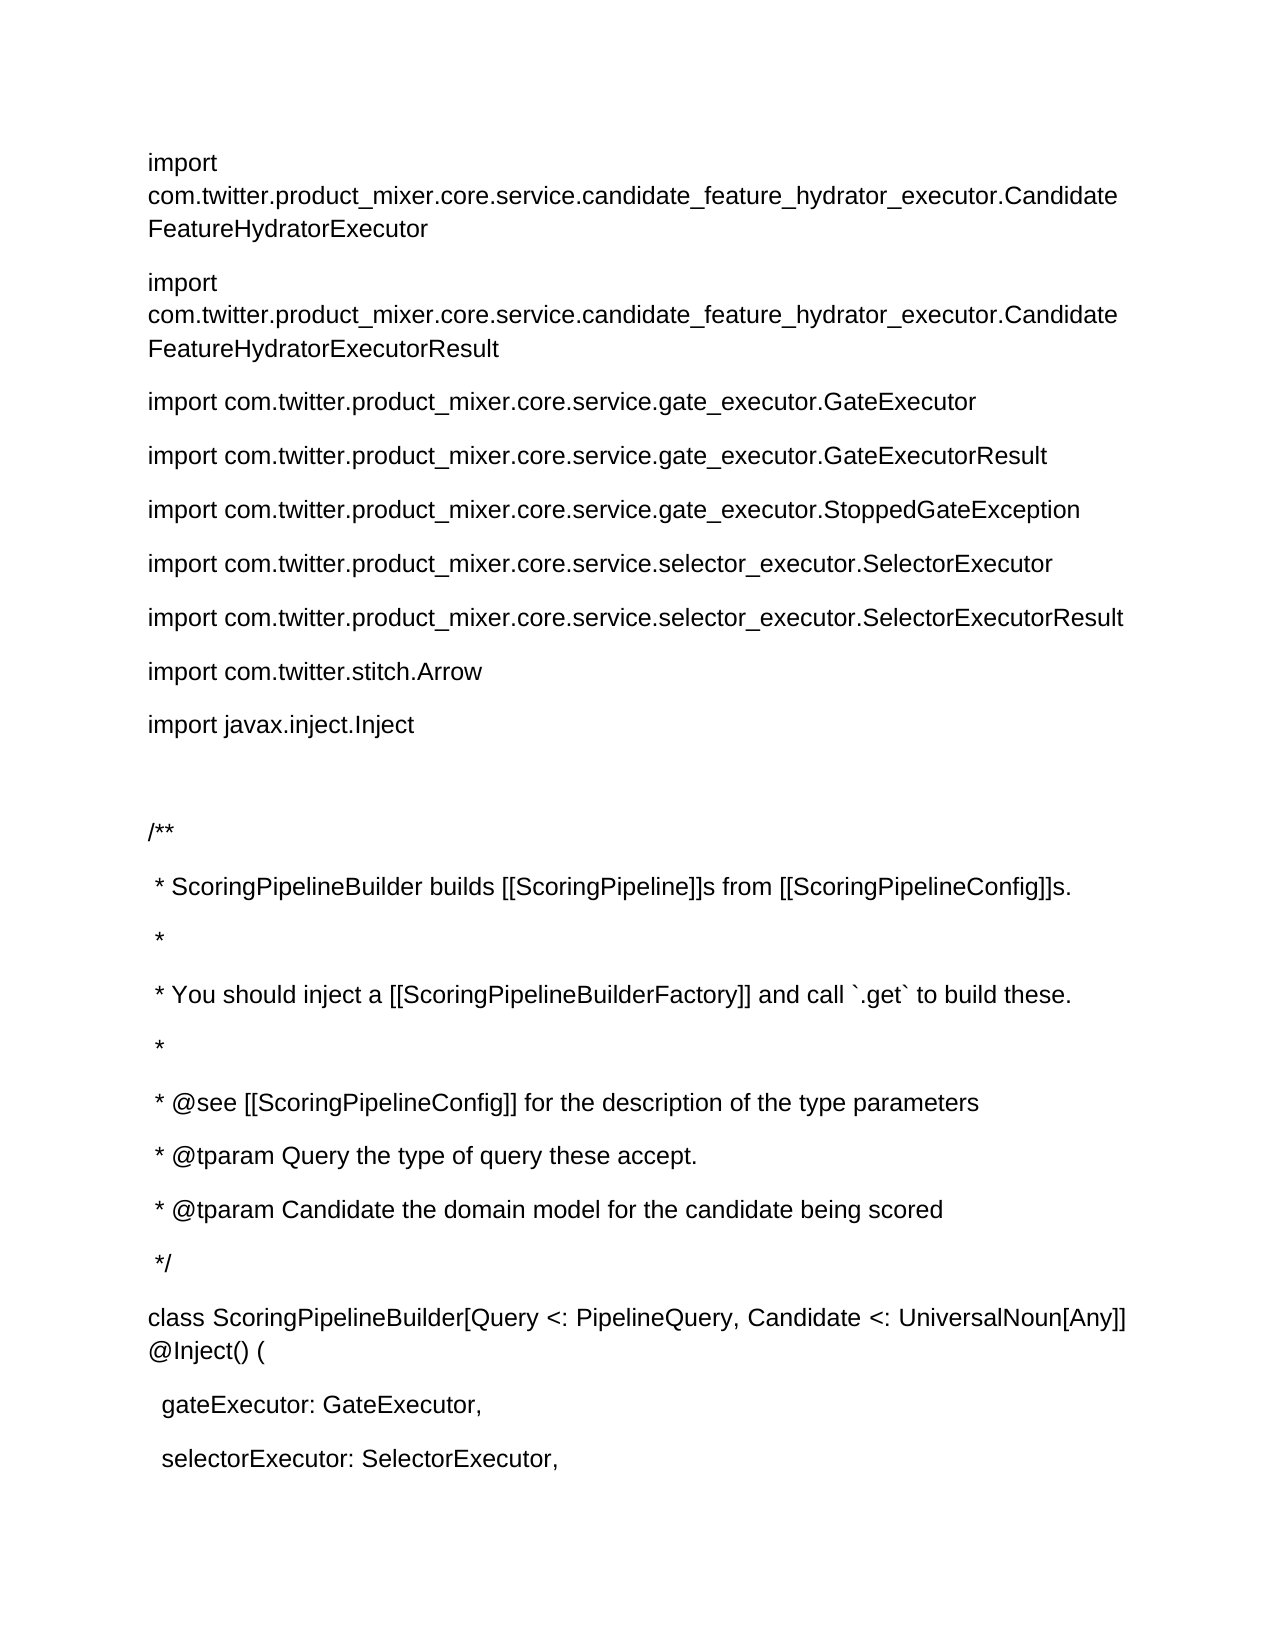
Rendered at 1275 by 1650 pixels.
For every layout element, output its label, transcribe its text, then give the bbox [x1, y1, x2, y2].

text * @see [[ScoringPipelineConfig]] for the description of the type parameters [148, 1087, 1127, 1116]
text * @tparam Candidate the domain model for the candidate being scored [148, 1195, 1127, 1224]
text * @tparam Query the type of query these accept. [148, 1141, 1127, 1170]
text * [148, 926, 1127, 955]
text import com.twitter.product_mixer.core.service.selector_executor.SelectorExecutor [148, 549, 1127, 578]
text import javax.inject.Inject [148, 711, 1127, 739]
text * ScoringPipelineBuilder builds [[ScoringPipeline]]s from [[ScoringPipelineConfig]]s. [148, 872, 1127, 901]
text gateExecutor: GateExecutor, [148, 1390, 1127, 1418]
text /** [148, 818, 1127, 847]
text */ [148, 1249, 1127, 1278]
text import com.twitter.product_mixer.core.service.candidate_feature_hydrator_executor.CandidateFeatureHydratorExecutorResult [148, 267, 1127, 362]
text import com.twitter.product_mixer.core.service.gate_executor.GateExecutor [148, 387, 1127, 416]
text import com.twitter.product_mixer.core.service.gate_executor.StoppedGateException [148, 495, 1127, 524]
text * You should inject a [[ScoringPipelineBuilderFactory]] and call `.get` to build these. [148, 980, 1127, 1008]
text import com.twitter.product_mixer.core.service.candidate_feature_hydrator_executor.CandidateFeatureHydratorExecutor [148, 148, 1127, 242]
text * [148, 1034, 1127, 1062]
text import com.twitter.product_mixer.core.service.gate_executor.GateExecutorResult [148, 441, 1127, 470]
text class ScoringPipelineBuilder[Query <: PipelineQuery, Candidate <: UniversalNoun[Any]] @Inject() ( [148, 1303, 1127, 1365]
text selectorExecutor: SelectorExecutor, [148, 1444, 1127, 1472]
text import com.twitter.stitch.Arrow [148, 657, 1127, 685]
text import com.twitter.product_mixer.core.service.selector_executor.SelectorExecutorResult [148, 603, 1127, 632]
